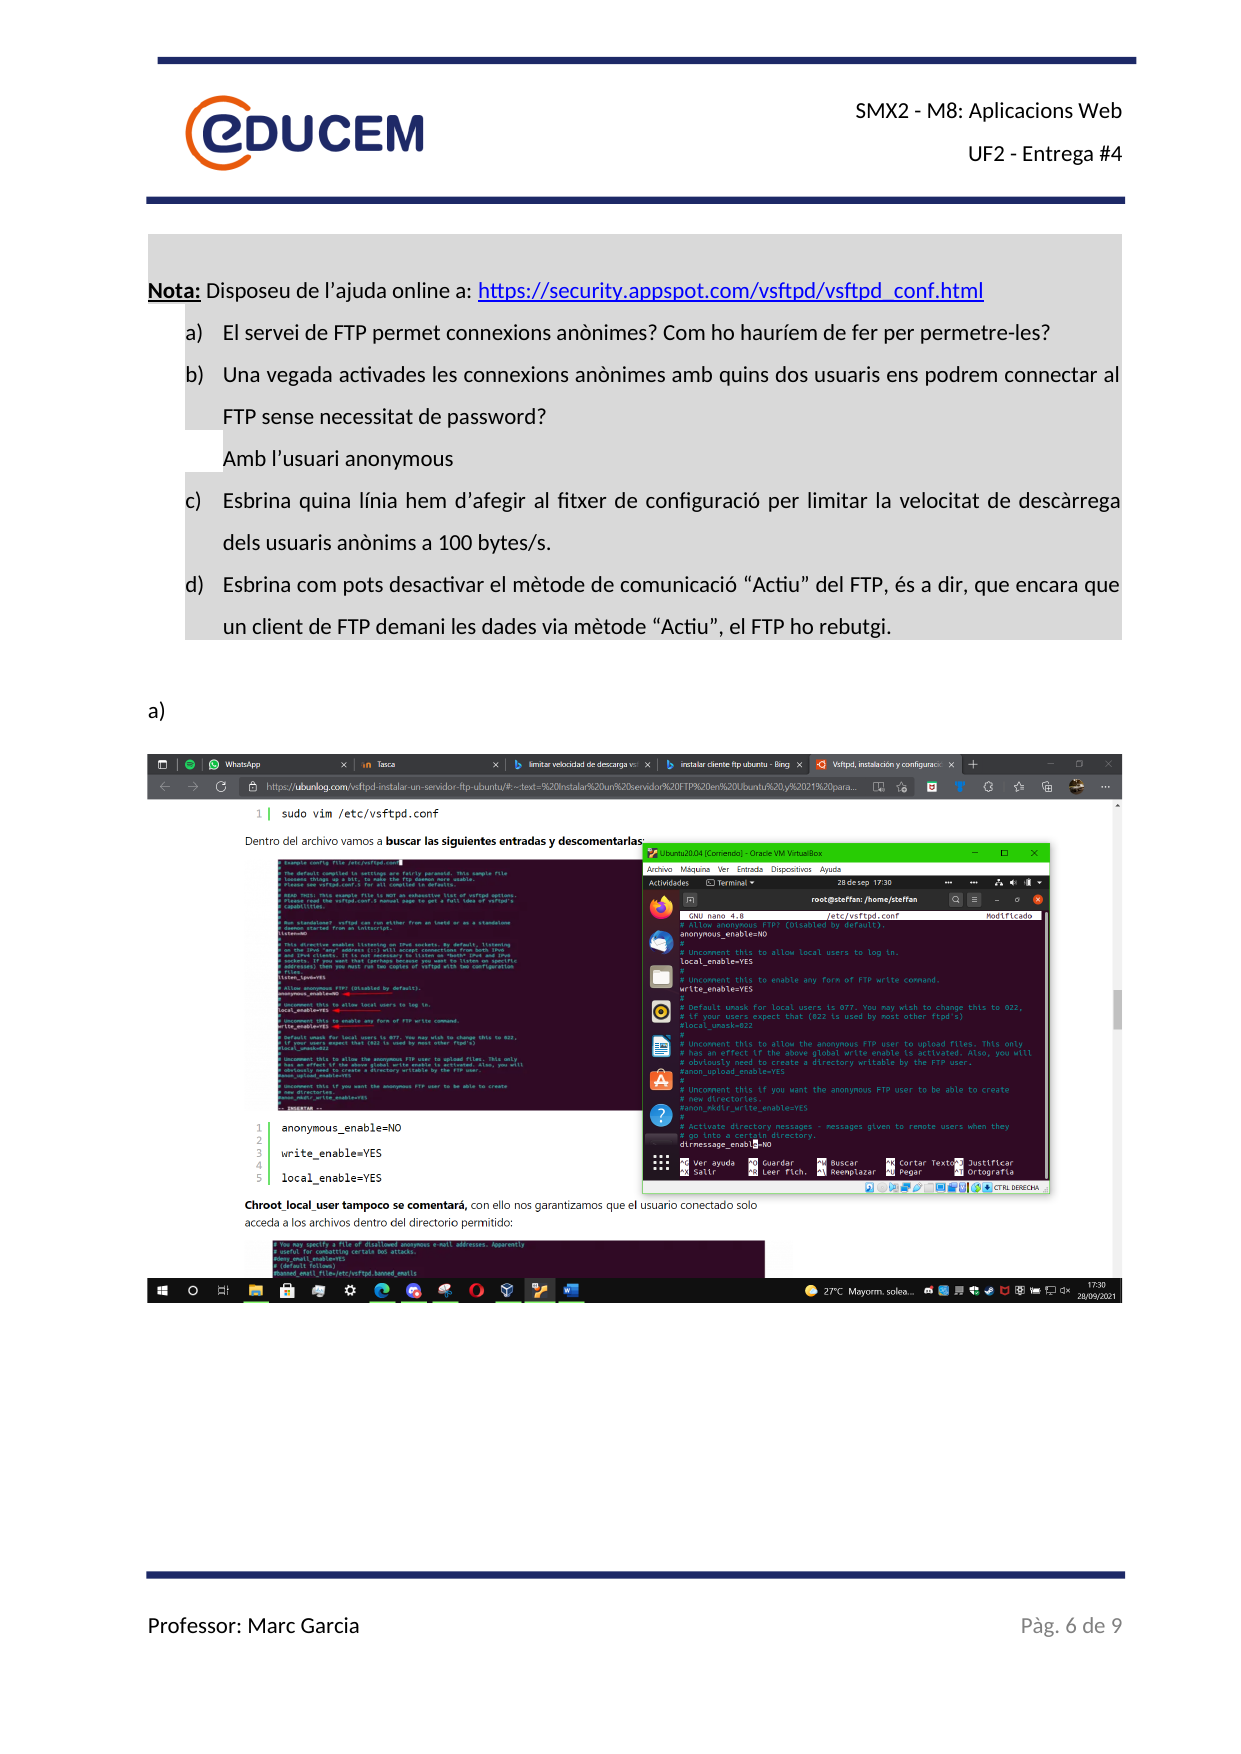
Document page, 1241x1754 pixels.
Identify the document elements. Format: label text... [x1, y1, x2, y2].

list Esbrina quina línia hem d’afegir al fitxer de configuració per limitar la velocitat de descàrrega dels usuaris anònims a 100 bytes/s. [185, 486, 1122, 556]
list El servei de FTP permet connexions anònimes? Com ho hauríem de fer per permetre-les? [185, 318, 1122, 346]
list Una vegada activades les connexions anònimes amb quins dos usuaris ens podrem connectar al FTP sense necessitat de password? [185, 360, 1122, 430]
text a) [148, 696, 1122, 724]
list Esbrina com pots desactivar el mètode de comunicació “Actiu” del FTP, és a dir, que encara que un client de FTP demani les dades via mètode “Actiu”, el FTP ho rebutgi. [185, 570, 1122, 640]
picture [174, 84, 435, 179]
picture [147, 754, 1123, 1303]
list Amb l’usuari anonymous [223, 444, 1122, 472]
text Nota: Disposeu de l’ajuda online a: https://security.appspot.com/vsftpd/vsftpd_conf.html [148, 276, 1122, 304]
